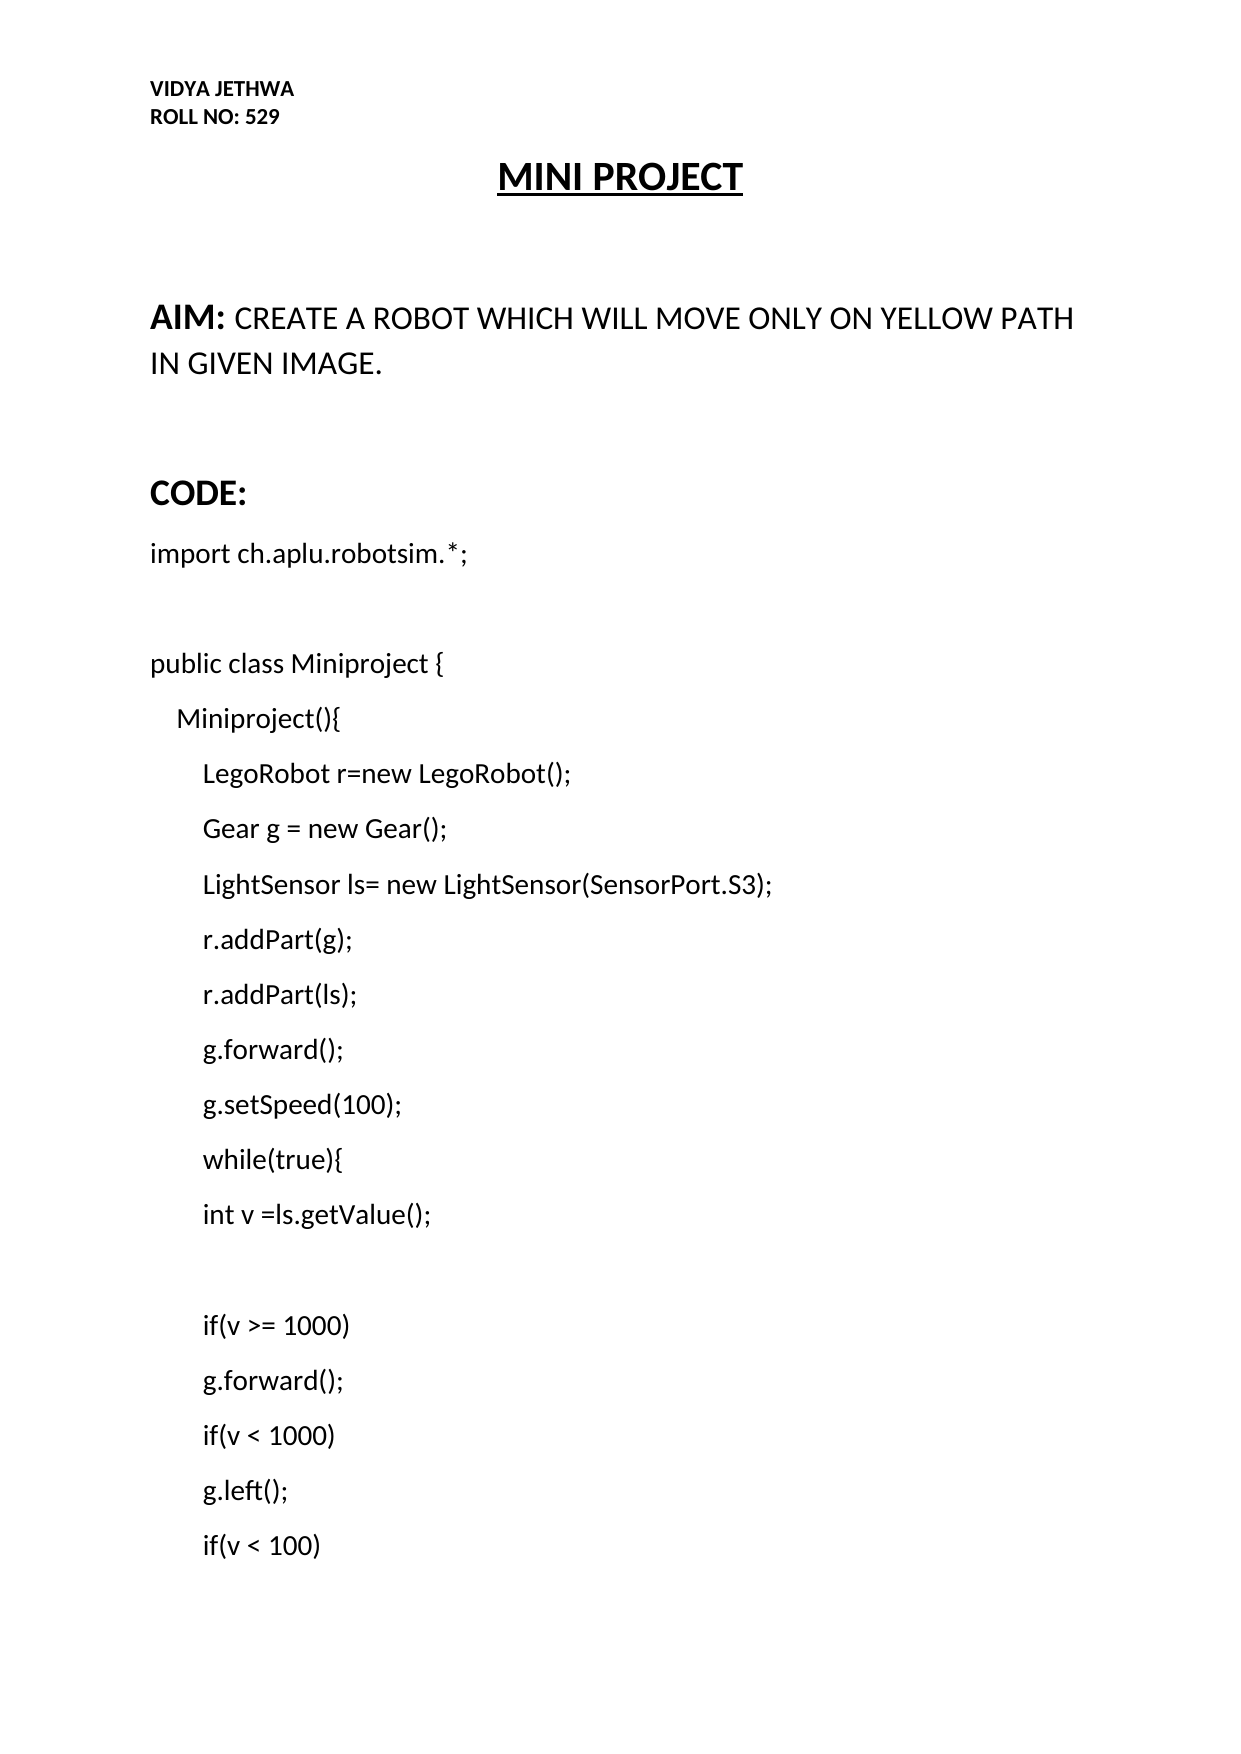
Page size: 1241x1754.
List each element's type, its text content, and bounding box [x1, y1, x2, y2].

text import ch.aplu.robotsim.*; [150, 535, 1090, 571]
text g.forward(); [150, 1031, 1090, 1067]
text r.addPart(g); [150, 921, 1090, 956]
text if(v < 1000) [150, 1417, 1090, 1452]
text LightSensor ls= new LightSensor(SensorPort.S3); [150, 866, 1090, 901]
text MINI PROJECT [150, 150, 1090, 201]
text r.addPart(ls); [150, 976, 1090, 1012]
text Miniproject(){ [150, 700, 1090, 736]
text if(v < 100) [150, 1527, 1090, 1563]
text CODE: [150, 469, 1090, 515]
text while(true){ [150, 1141, 1090, 1177]
text g.forward(); [150, 1362, 1090, 1397]
text g.setSpeed(100); [150, 1086, 1090, 1122]
text if(v >= 1000) [150, 1307, 1090, 1342]
text Gear g = new Gear(); [150, 811, 1090, 846]
text public class Miniproject { [150, 645, 1090, 681]
text int v =ls.getValue(); [150, 1196, 1090, 1232]
text LegoRobot r=new LegoRobot(); [150, 756, 1090, 791]
text g.left(); [150, 1472, 1090, 1507]
text AIM: CREATE A ROBOT WHICH WILL MOVE ONLY ON YELLOW PATH IN GIVEN IMAGE. [150, 293, 1090, 383]
